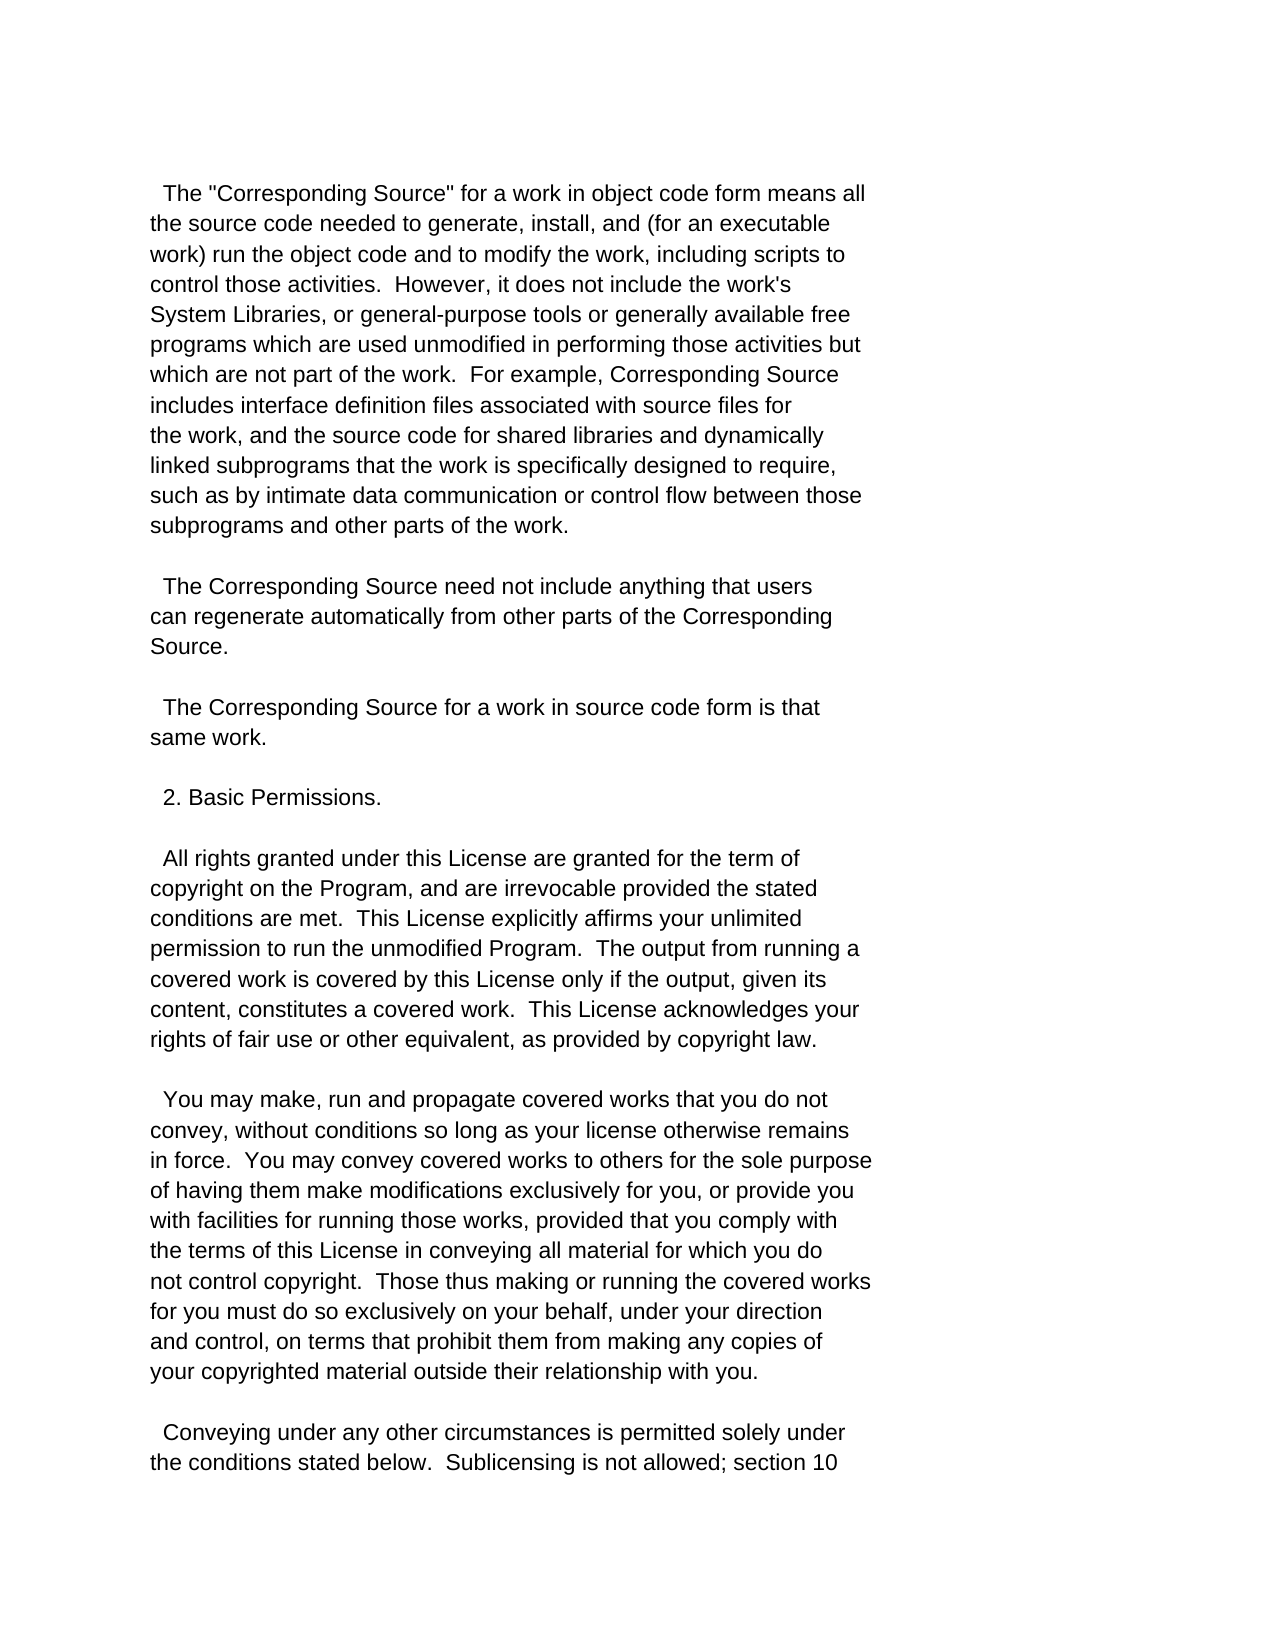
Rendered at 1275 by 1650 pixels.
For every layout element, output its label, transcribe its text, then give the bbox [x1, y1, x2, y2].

text The "Corresponding Source" for a work in object code form means all [150, 180, 1125, 207]
text convey, without conditions so long as your license otherwise remains [150, 1117, 1125, 1143]
text The Corresponding Source for a work in source code form is that [150, 694, 1125, 720]
text copyright on the Program, and are irrevocable provided the stated [150, 875, 1125, 901]
text All rights granted under this License are granted for the term of [150, 845, 1125, 871]
text conditions are met. This License explicitly affirms your unlimited [150, 905, 1125, 932]
text Conveying under any other circumstances is permitted solely under [150, 1419, 1125, 1445]
text programs which are used unmodified in performing those activities but [150, 331, 1125, 358]
text such as by intimate data communication or control flow between those [150, 482, 1125, 509]
text the terms of this License in conveying all material for which you do [150, 1237, 1125, 1264]
text subprograms and other parts of the work. [150, 512, 1125, 539]
text the source code needed to generate, install, and (for an executable [150, 210, 1125, 237]
text The Corresponding Source need not include anything that users [150, 573, 1125, 599]
text with facilities for running those works, provided that you comply with [150, 1207, 1125, 1234]
text linked subprograms that the work is specifically designed to require, [150, 452, 1125, 478]
text rights of fair use or other equivalent, as provided by copyright law. [150, 1026, 1125, 1052]
text the work, and the source code for shared libraries and dynamically [150, 422, 1125, 448]
text not control copyright. Those thus making or running the covered works [150, 1268, 1125, 1294]
text content, constitutes a covered work. This License acknowledges your [150, 996, 1125, 1022]
text permission to run the unmodified Program. The output from running a [150, 935, 1125, 962]
text of having them make modifications exclusively for you, or provide you [150, 1177, 1125, 1203]
text includes interface definition files associated with source files for [150, 392, 1125, 418]
text which are not part of the work. For example, Corresponding Source [150, 361, 1125, 388]
text System Libraries, or general-purpose tools or generally available free [150, 301, 1125, 327]
text You may make, run and propagate covered works that you do not [150, 1086, 1125, 1113]
text and control, on terms that prohibit them from making any copies of [150, 1328, 1125, 1354]
text Source. [150, 633, 1125, 660]
text the conditions stated below. Sublicensing is not allowed; section 10 [150, 1449, 1125, 1475]
text in force. You may convey covered works to others for the sole purpose [150, 1147, 1125, 1173]
text 2. Basic Permissions. [150, 784, 1125, 811]
text work) run the object code and to modify the work, including scripts to [150, 241, 1125, 267]
text can regenerate automatically from other parts of the Corresponding [150, 603, 1125, 629]
text your copyrighted material outside their relationship with you. [150, 1358, 1125, 1385]
text covered work is covered by this License only if the output, given its [150, 966, 1125, 992]
text control those activities. However, it does not include the work's [150, 271, 1125, 297]
text same work. [150, 724, 1125, 750]
text for you must do so exclusively on your behalf, under your direction [150, 1298, 1125, 1324]
